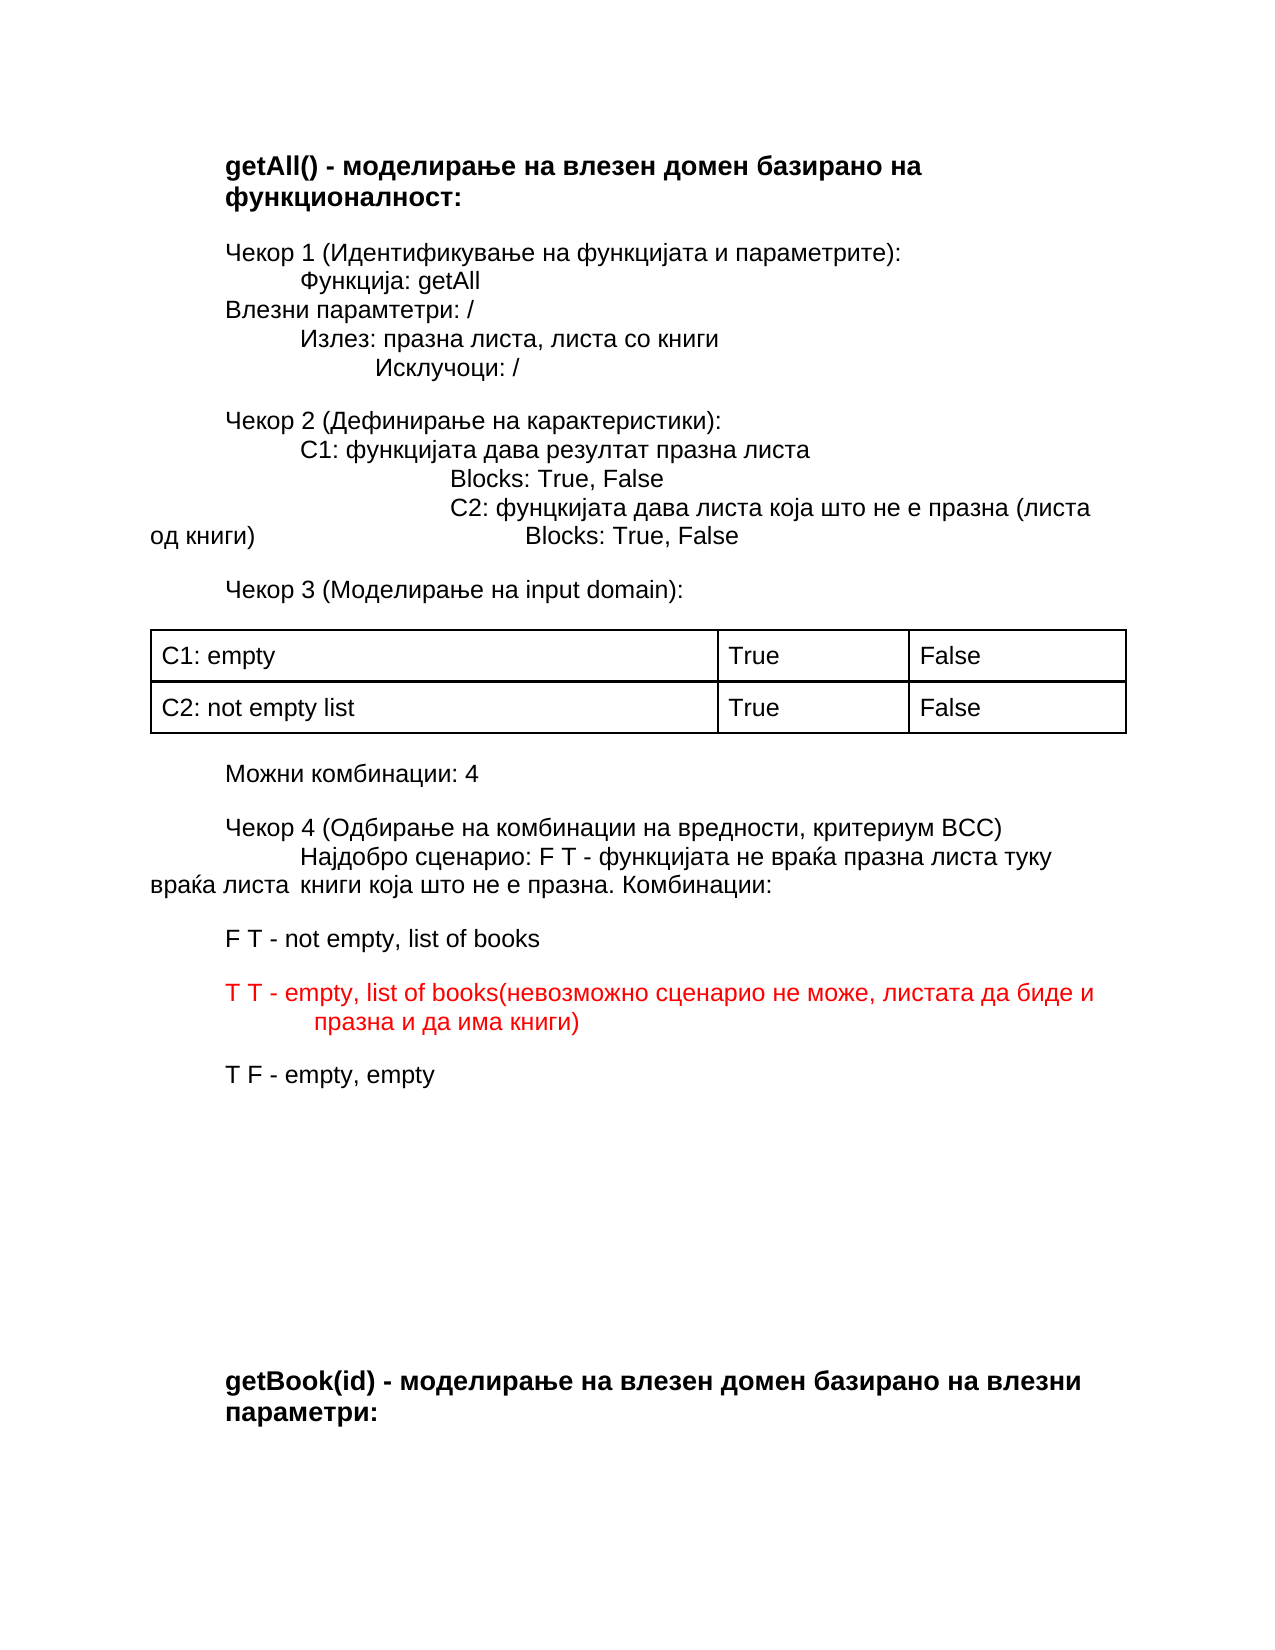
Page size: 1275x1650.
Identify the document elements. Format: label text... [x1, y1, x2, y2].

text F T - not empty, list of books [150, 924, 1125, 953]
text T F - empty, empty [225, 1060, 1125, 1089]
text Чекор 1 (Идентификување на функцијата и параметрите): Функција: getAll Влезни парамтетри: / Излез: празна листа, листа со книги Исклучоци: / [225, 237, 1125, 381]
text getAll() - моделирање на влезен домен базирано на функционалност: [225, 150, 1125, 212]
table_cell C2: not empty list [152, 683, 717, 732]
table_cell False [910, 683, 1125, 732]
text Чекор 2 (Дефинирање на карактеристики): C1: функцијата дава резултат празна листа Blocks: True, False C2: фунцкијата дава листа која што не е празна (листа од книги) Blocks: True, False [150, 406, 1125, 550]
text Чекор 4 (Одбирање на комбинации на вредности, критериум BCC) Најдобро сценарио: F T - функцијата не враќа празна листа туку враќа листа книги која што не е празна. Комбинации: [150, 813, 1125, 899]
table_header False [910, 631, 1125, 680]
text T T - empty, list of books(невозможно сценарио не може, листата да биде и празна и да има книги) [225, 978, 1125, 1035]
text getBook(id) - моделирање на влезен домен базирано на влезни параметри: [225, 1365, 1125, 1427]
table_cell True [719, 683, 908, 732]
table_header C1: empty [152, 631, 717, 680]
table_header True [719, 631, 908, 680]
text Можни комбинации: 4 [150, 759, 1125, 788]
text Чекор 3 (Моделирање на input domain): [150, 575, 1125, 604]
